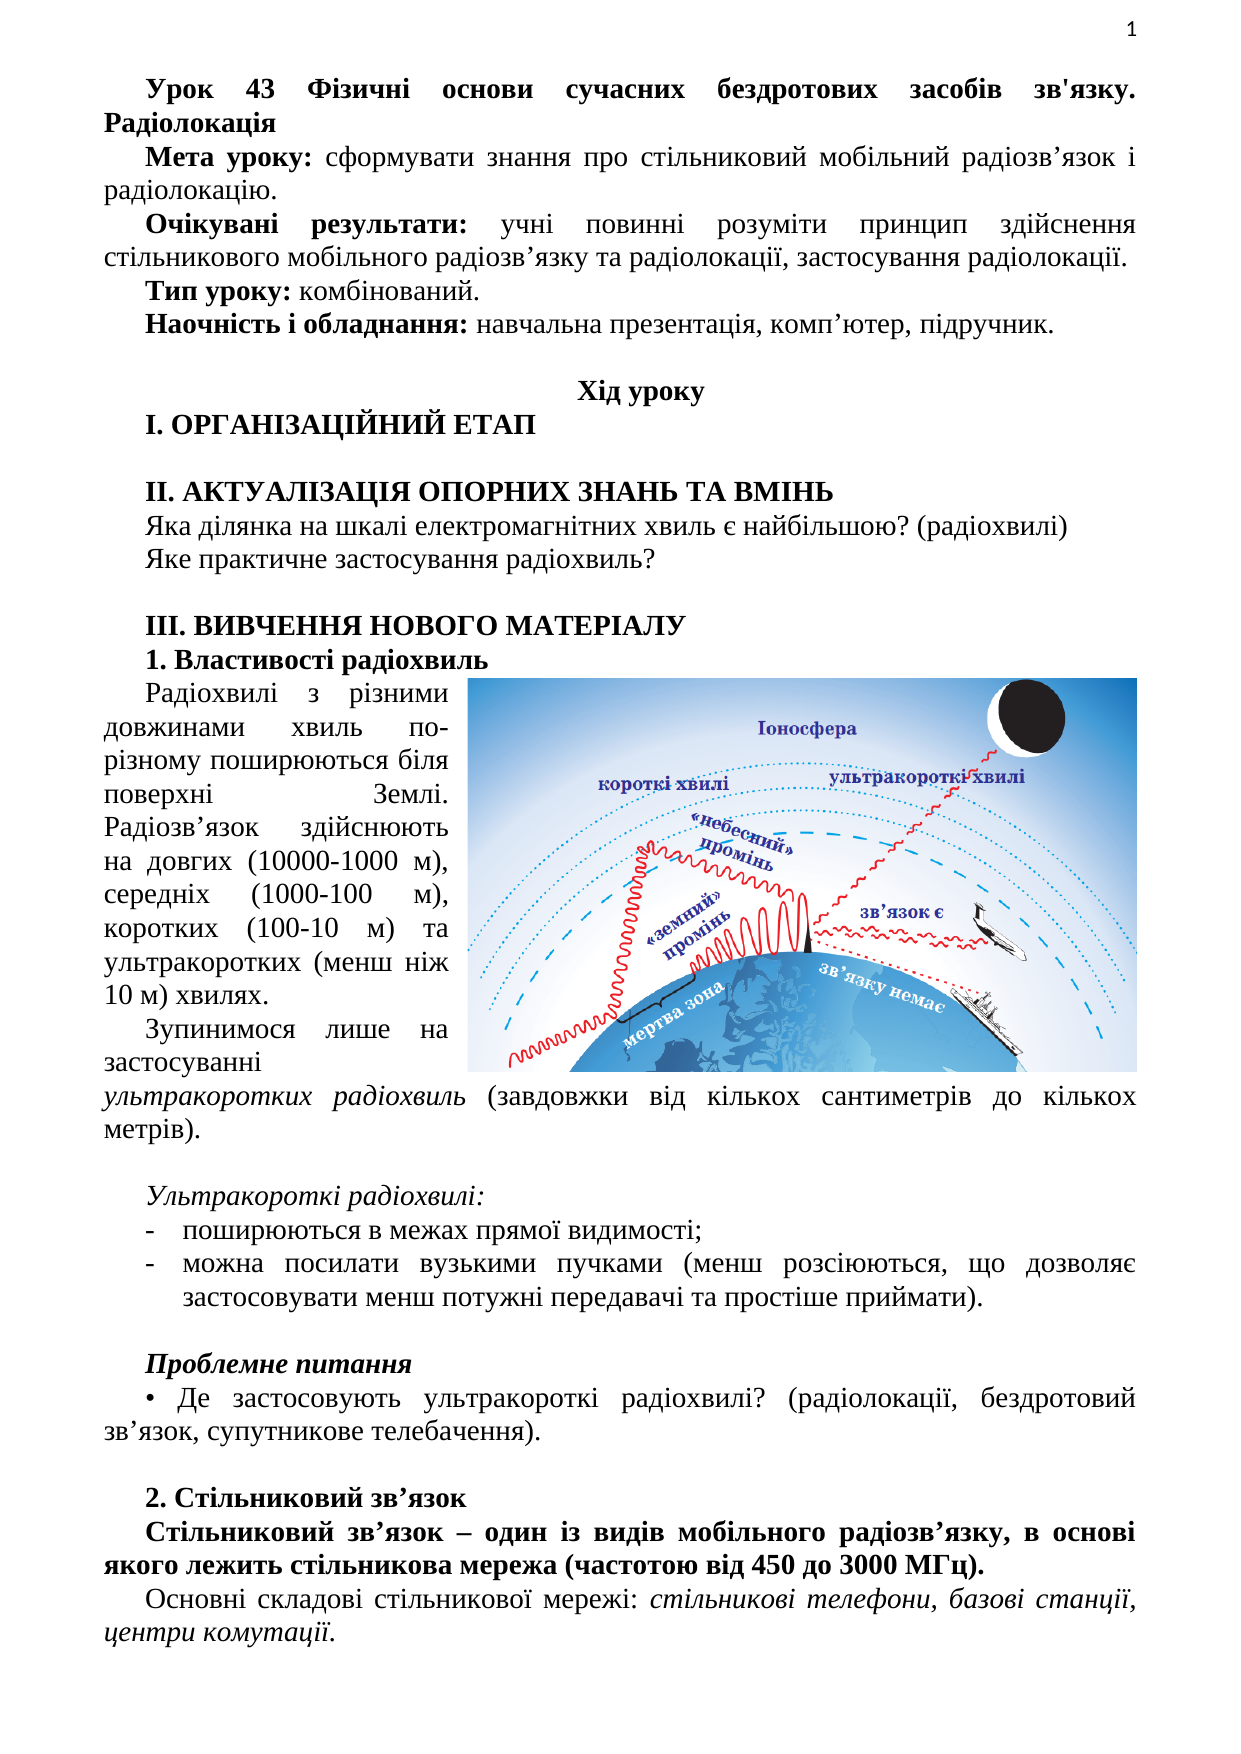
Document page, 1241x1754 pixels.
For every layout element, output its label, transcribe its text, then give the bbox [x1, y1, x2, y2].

text • Де застосовують ультракороткі радіохвилі? (радіолокації, бездротовий зв’язок, супутникове телебачення). [103, 1380, 1137, 1447]
text Яке практичне застосування радіохвиль? [103, 541, 1137, 575]
text Мета уроку: сформувати знання про стільниковий мобільний радіозв’язок і радіолокацію. [103, 139, 1137, 206]
picture [467, 678, 1137, 1072]
text Яка ділянка на шкалі електромагнітних хвиль є найбільшою? (радіохвилі) [103, 508, 1137, 541]
text Зупинимося лише на застосуванні ультракоротких радіохвиль (завдовжки від кількох сантиметрів до кількох метрів). [103, 1011, 1137, 1145]
text Стільниковий зв’язок – один із видів мобільного радіозв’язку, в основі якого лежить стільникова мережа (частотою від 450 до 3000 МГц). [103, 1514, 1137, 1581]
text Очікувані результати: учні повинні розуміти принцип здійснення стільникового мобільного радіозв’язку та радіолокації, застосування радіолокації. [103, 206, 1137, 273]
text Наочність і обладнання: навчальна презентація, комп’ютер, підручник. [103, 306, 1137, 340]
text Хід уроку [103, 373, 1137, 407]
text II. АКТУАЛІЗАЦІЯ ОПОРНИХ ЗНАНЬ ТА ВМІНЬ [103, 474, 1137, 508]
text Тип уроку: комбінований. [103, 273, 1137, 306]
text І. ОРГАНІЗАЦІЙНИЙ ЕТАП [103, 407, 1137, 441]
text 1. Властивості радіохвиль [103, 642, 1137, 675]
list можна посилати вузькими пучками (менш розсіюються, що дозволяє застосовувати менш потужні передавачі та простіше приймати). [145, 1246, 1137, 1313]
text IІІ. ВИВЧЕННЯ НОВОГО МАТЕРІАЛУ [103, 608, 1137, 642]
text Проблемне питання [103, 1346, 1137, 1380]
text Урок 43 Фізичні основи сучасних бездротових засобів зв'язку. Радіолокація [103, 72, 1137, 139]
text Ультракороткі радіохвилі: [103, 1178, 1137, 1212]
text 2. Стільниковий зв’язок [103, 1480, 1137, 1514]
list поширюються в межах прямої видимості; [145, 1212, 1137, 1246]
text Основні складові стільникової мережі: стільникові телефони, базові станції, центри комутації. [103, 1581, 1137, 1648]
